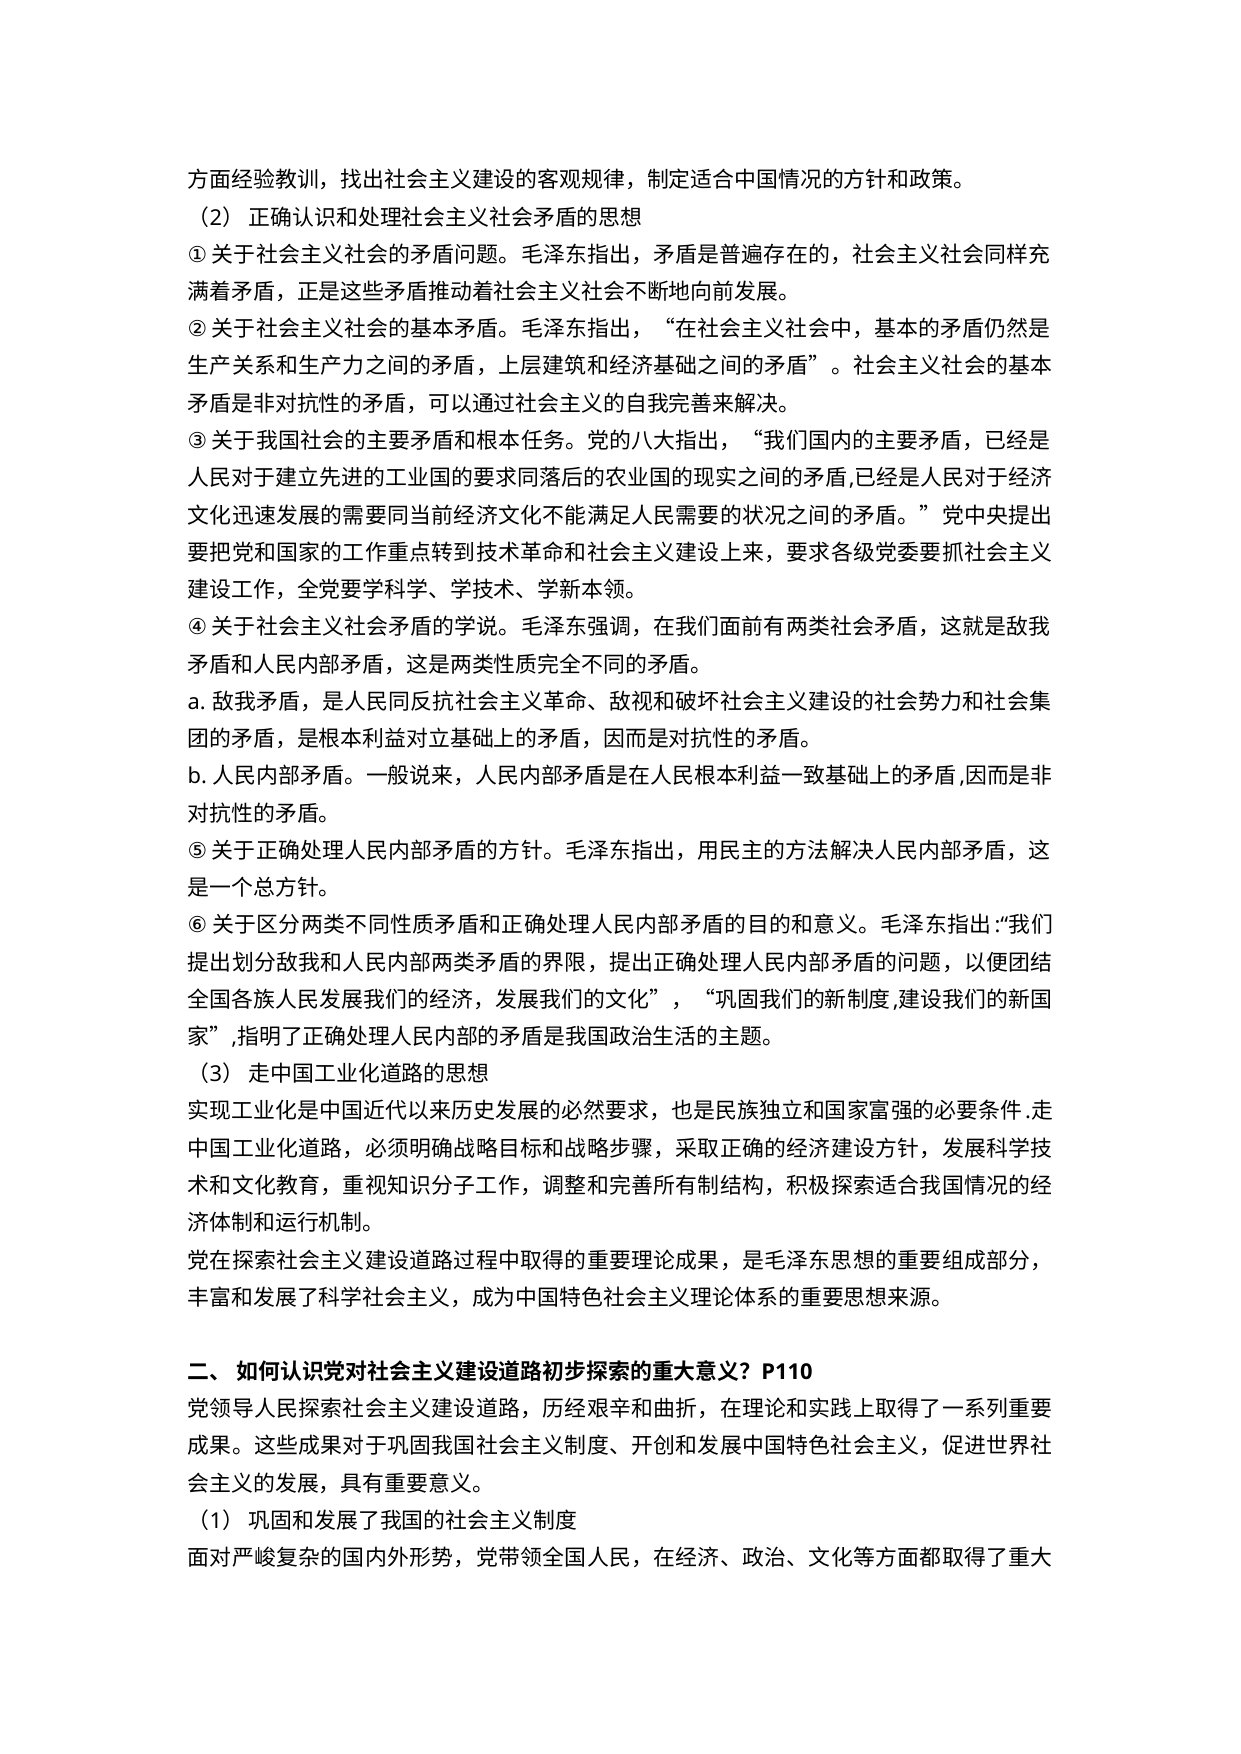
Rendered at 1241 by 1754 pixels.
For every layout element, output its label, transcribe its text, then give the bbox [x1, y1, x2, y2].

text 党领导人民探索社会主义建设道路，历经艰辛和曲折，在理论和实践上取得了一系列重要成果。这些成果对于巩固我国社会主义制度、开创和发展中国特色社会主义，促进世界社会主义的发展，具有重要意义。 [187, 1391, 1053, 1498]
text ⑤关于正确处理人民内部矛盾的方针。毛泽东指出，用民主的方法解决人民内部矛盾，这是一个总方针。 [187, 832, 1053, 902]
text ⑥关于区分两类不同性质矛盾和正确处理人民内部矛盾的目的和意义。毛泽东指出:“我们提出划分敌我和人民内部两类矛盾的界限，提出正确处理人民内部矛盾的问题，以便团结全国各族人民发展我们的经济，发展我们的文化”，“巩固我们的新制度,建设我们的新国家”,指明了正确处理人民内部的矛盾是我国政治生活的主题。 [187, 907, 1053, 1051]
text ④关于社会主义社会矛盾的学说。毛泽东强调，在我们面前有两类社会矛盾，这就是敌我矛盾和人民内部矛盾，这是两类性质完全不同的矛盾。 [187, 609, 1053, 679]
text ②关于社会主义社会的基本矛盾。毛泽东指出，“在社会主义社会中，基本的矛盾仍然是生产关系和生产力之间的矛盾，上层建筑和经济基础之间的矛盾”。社会主义社会的基本矛盾是非对抗性的矛盾，可以通过社会主义的自我完善来解决。 [187, 311, 1053, 418]
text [187, 1540, 1053, 1572]
text ①关于社会主义社会的矛盾问题。毛泽东指出，矛盾是普遍存在的，社会主义社会同样充满着矛盾，正是这些矛盾推动着社会主义社会不断地向前发展。 [187, 236, 1053, 306]
text a. 敌我矛盾，是人民同反抗社会主义革命、敌视和破坏社会主义建设的社会势力和社会集团的矛盾，是根本利益对立基础上的矛盾，因而是对抗性的矛盾。 [187, 683, 1053, 753]
text b. 人民内部矛盾。一般说来，人民内部矛盾是在人民根本利益一致基础上的矛盾,因而是非对抗性的矛盾。 [187, 758, 1053, 828]
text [187, 162, 1053, 194]
text 实现工业化是中国近代以来历史发展的必然要求，也是民族独立和国家富强的必要条件.走中国工业化道路，必须明确战略目标和战略步骤，采取正确的经济建设方针，发展科学技术和文化教育，重视知识分子工作，调整和完善所有制结构，积极探索适合我国情况的经济体制和运行机制。 [187, 1093, 1053, 1237]
text （2） 正确认识和处理社会主义社会矛盾的思想 [187, 199, 1053, 232]
text 二、 如何认识党对社会主义建设道路初步探索的重大意义？P110 [187, 1353, 1053, 1386]
text ③关于我国社会的主要矛盾和根本任务。党的八大指出，“我们国内的主要矛盾，已经是人民对于建立先进的工业国的要求同落后的农业国的现实之间的矛盾,已经是人民对于经济文化迅速发展的需要同当前经济文化不能满足人民需要的状况之间的矛盾。”党中央提出要把党和国家的工作重点转到技术革命和社会主义建设上来，要求各级党委要抓社会主义建设工作，全党要学科学、学技术、学新本领。 [187, 423, 1053, 604]
text （3） 走中国工业化道路的思想 [187, 1056, 1053, 1088]
text 党在探索社会主义建设道路过程中取得的重要理论成果，是毛泽东思想的重要组成部分，丰富和发展了科学社会主义，成为中国特色社会主义理论体系的重要思想来源。 [187, 1242, 1053, 1312]
text （1） 巩固和发展了我国的社会主义制度 [187, 1502, 1053, 1535]
